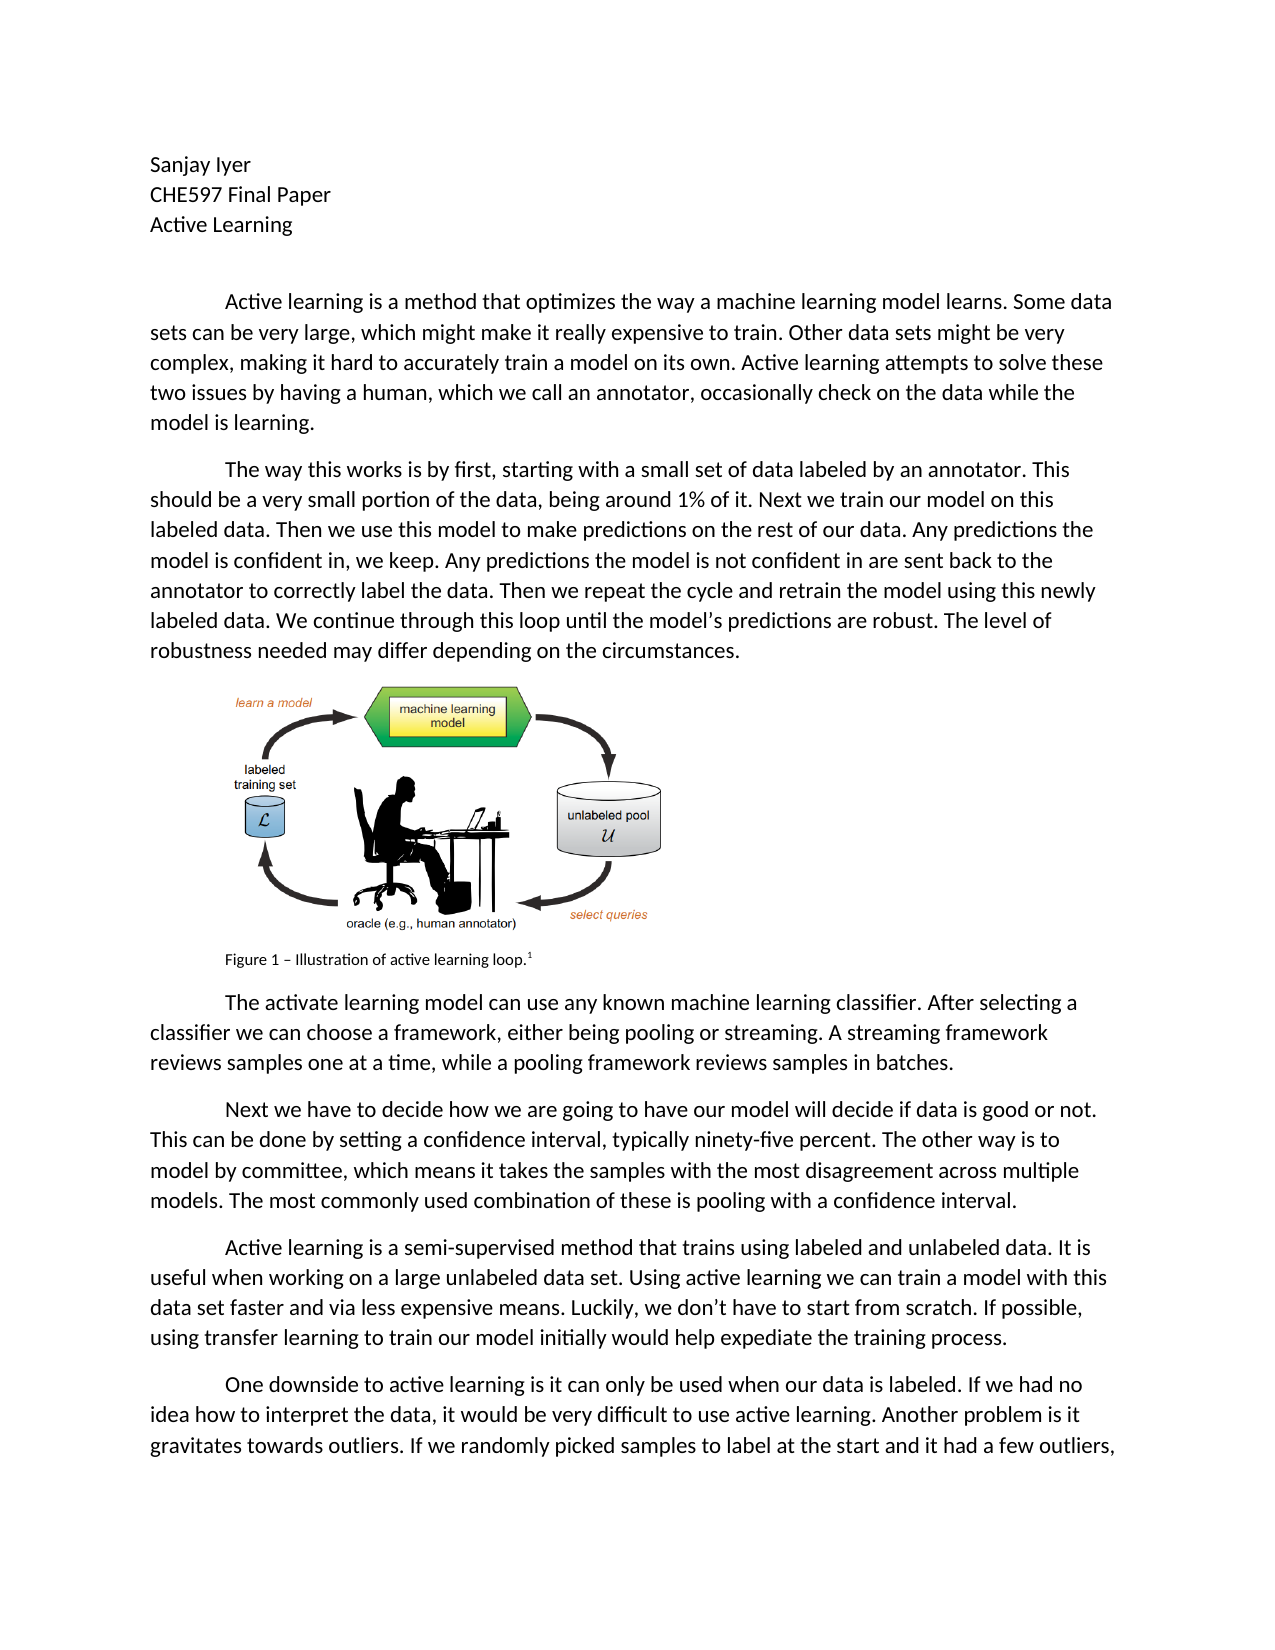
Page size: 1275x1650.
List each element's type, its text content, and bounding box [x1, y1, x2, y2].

text The activate learning model can use any known machine learning classifier. After selecting a classifier we can choose a framework, either being pooling or streaming. A streaming framework reviews samples one at a time, while a pooling framework reviews samples in batches. [150, 988, 1125, 1076]
text CHE597 Final Paper [150, 180, 1125, 208]
picture [225, 683, 665, 931]
text Active Learning [150, 210, 1125, 238]
text Active learning is a semi-supervised method that trains using labeled and unlabeled data. It is useful when working on a large unlabeled data set. Using active learning we can train a model with this data set faster and via less expensive means. Luckily, we don’t have to start from scratch. If possible, using transfer learning to train our model initially would help expediate the training process. [150, 1233, 1125, 1351]
text Sanjay Iyer [150, 150, 1125, 178]
text Next we have to decide how we are going to have our model will decide if data is good or not. This can be done by setting a confidence interval, typically ninety-five percent. The other way is to model by committee, which means it takes the samples with the most disagreement across multiple models. The most commonly used combination of these is pooling with a confidence interval. [150, 1095, 1125, 1214]
text Active learning is a method that optimizes the way a machine learning model learns. Some data sets can be very large, which might make it really expensive to train. Other data sets might be very complex, making it hard to accurately train a model on its own. Active learning attempts to solve these two issues by having a human, which we call an annotator, occasionally check on the data while the model is learning. [150, 287, 1125, 436]
text Figure 1 – Illustration of active learning loop.1 [150, 949, 1125, 970]
text The way this works is by first, starting with a small set of data labeled by an annotator. This should be a very small portion of the data, being around 1% of it. Next we train our model on this labeled data. Then we use this model to make predictions on the rest of our data. Any predictions the model is confident in, we keep. Any predictions the model is not confident in are sent back to the annotator to correctly label the data. Then we repeat the cycle and retrain the model using this newly labeled data. We continue through this loop until the model’s predictions are robust. The level of robustness needed may differ depending on the circumstances. [150, 455, 1125, 664]
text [150, 1370, 1125, 1459]
